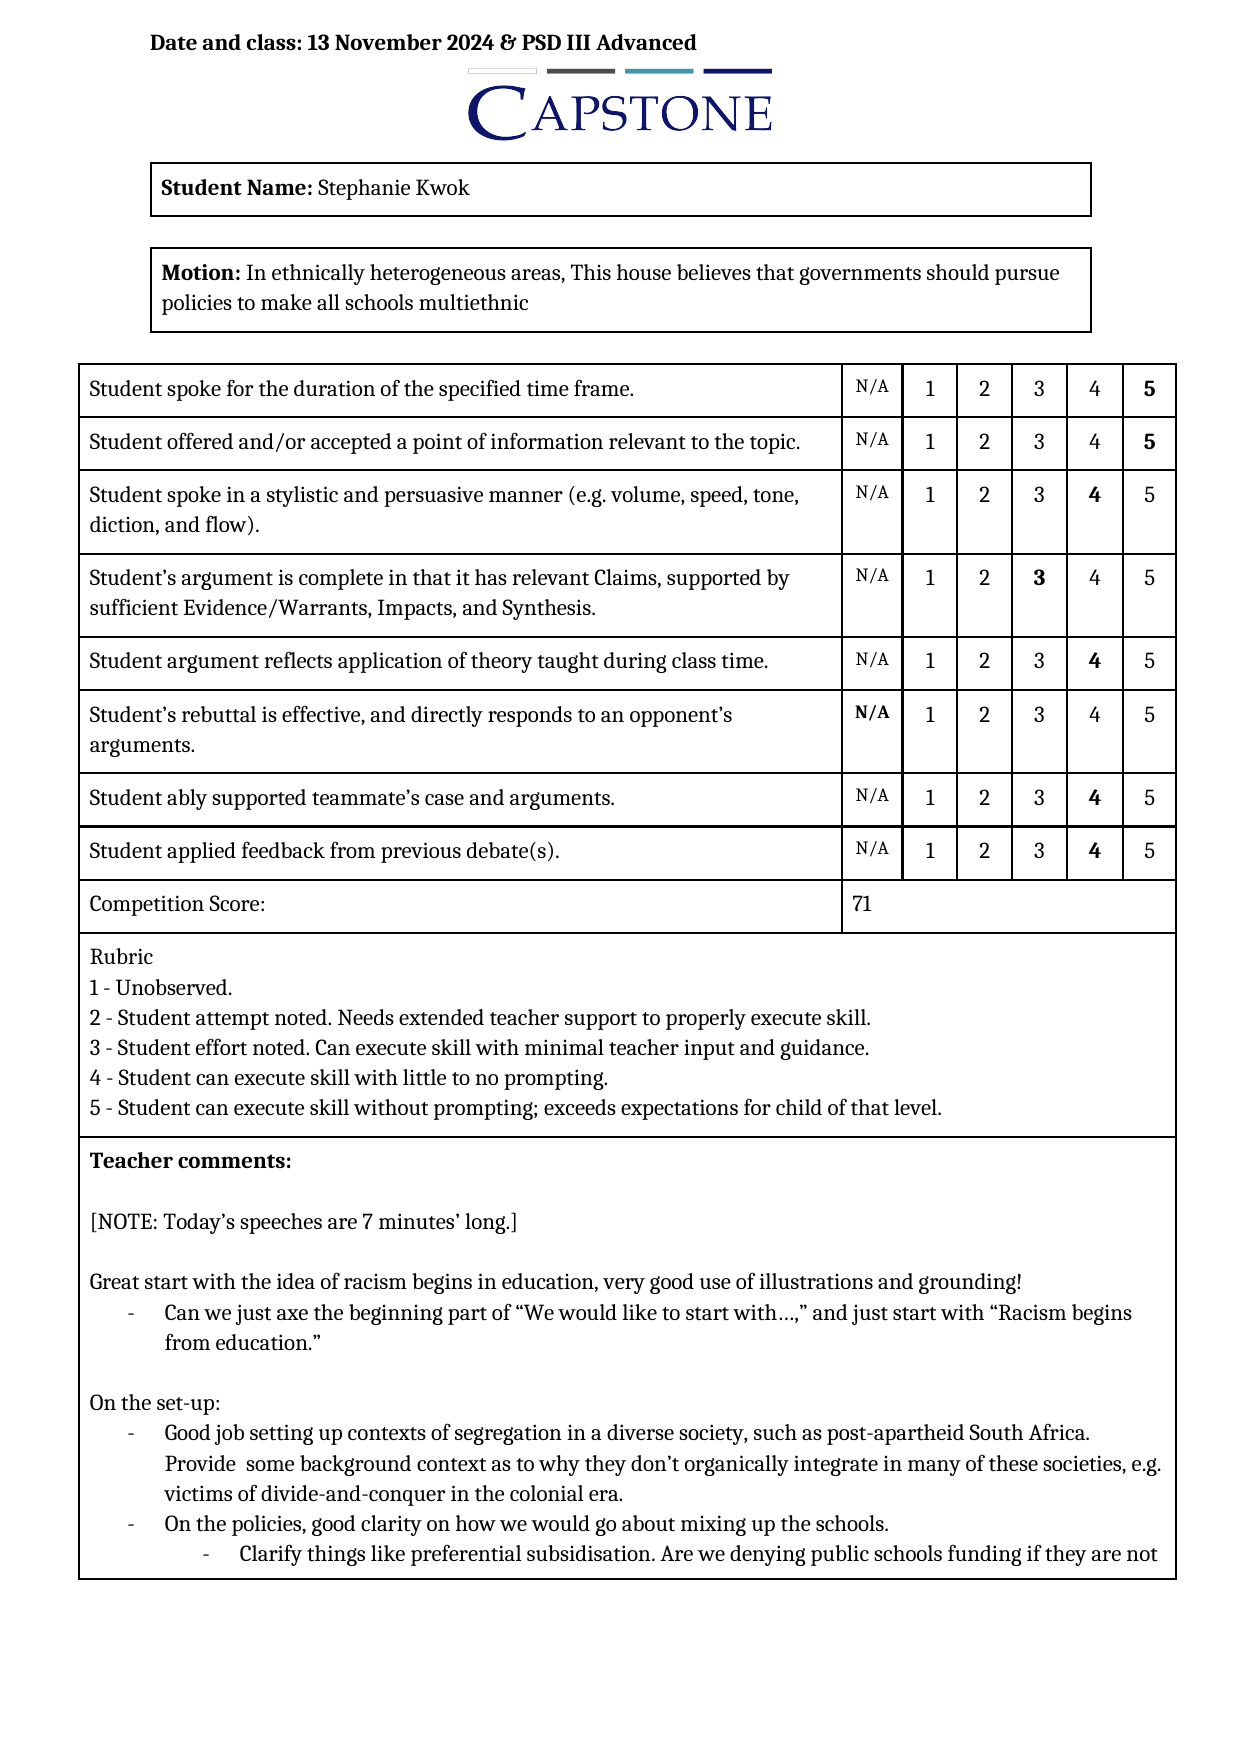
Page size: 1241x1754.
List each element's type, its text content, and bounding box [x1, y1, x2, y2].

table_cell 2 [958, 555, 1011, 636]
table_cell 1 [904, 471, 956, 552]
table_cell Student argument reflects application of theory taught during class time. [80, 638, 841, 689]
table_cell 1 [904, 638, 956, 689]
table_cell 4 [1068, 555, 1122, 636]
table_cell N/A [843, 471, 901, 552]
table_cell N/A [843, 555, 901, 636]
picture [460, 60, 781, 147]
table_header N/A [843, 365, 901, 416]
table_cell 5 [1124, 418, 1175, 469]
table_cell 71 [843, 881, 1175, 932]
table_cell 1 [904, 828, 956, 878]
table_cell 5 [1124, 471, 1175, 552]
table_cell N/A [843, 638, 901, 689]
table_cell 1 [904, 691, 956, 772]
table_cell 4 [1068, 691, 1122, 772]
table_header Student Name: Stephanie Kwok [152, 164, 1090, 215]
table_cell 2 [958, 418, 1011, 469]
table_cell Student applied feedback from previous debate(s). [80, 828, 841, 878]
table_cell 1 [904, 418, 956, 469]
table_cell 2 [958, 828, 1011, 878]
table_cell N/A [843, 774, 901, 825]
table_cell 5 [1124, 638, 1175, 689]
table_cell 5 [1124, 828, 1175, 878]
table_cell Rubric 1 - Unobserved. 2 - Student attempt noted. Needs extended teacher support to properly execute skill. 3 - Student effort noted. Can execute skill with minimal teacher input and guidance. 4 - Student can execute skill with little to no prompting. 5 - Student can execute skill without prompting; exceeds expectations for child of that level. [80, 934, 1175, 1136]
table_cell 1 [904, 774, 956, 825]
table_cell Student ably supported teammate’s case and arguments. [80, 774, 841, 825]
table_cell 3 [1013, 471, 1066, 552]
table_cell 3 [1013, 638, 1066, 689]
table_cell 4 [1068, 774, 1122, 825]
table_header 5 [1124, 365, 1175, 416]
table_header 4 [1068, 365, 1122, 416]
table_header Motion: In ethnically heterogeneous areas, This house believes that governments should pursue policies to make all schools multiethnic [152, 249, 1090, 331]
table_header 1 [904, 365, 956, 416]
table_cell 3 [1013, 828, 1066, 878]
table_cell N/A [843, 691, 901, 772]
table_cell N/A [843, 418, 901, 469]
table_cell 4 [1068, 638, 1122, 689]
table_cell 1 [904, 555, 956, 636]
table_header Student spoke for the duration of the specified time frame. [80, 365, 841, 416]
table_cell 3 [1013, 774, 1066, 825]
table_cell Student’s argument is complete in that it has relevant Claims, supported by sufficient Evidence/Warrants, Impacts, and Synthesis. [80, 555, 841, 636]
table_cell 5 [1124, 691, 1175, 772]
table_cell 2 [958, 471, 1011, 552]
table_cell Student offered and/or accepted a point of information relevant to the topic. [80, 418, 841, 469]
table_cell 2 [958, 774, 1011, 825]
table_cell 3 [1013, 555, 1066, 636]
table_cell Student’s rebuttal is effective, and directly responds to an opponent’s arguments. [80, 691, 841, 772]
table_cell 5 [1124, 555, 1175, 636]
table_cell 4 [1068, 828, 1122, 878]
table_cell 2 [958, 638, 1011, 689]
table_cell Competition Score: [80, 881, 841, 932]
table_cell 2 [958, 691, 1011, 772]
table_cell 4 [1068, 471, 1122, 552]
table_cell N/A [843, 828, 901, 878]
table_cell 4 [1068, 418, 1122, 469]
table_cell 3 [1013, 691, 1066, 772]
table_header 2 [958, 365, 1011, 416]
table_cell 5 [1124, 774, 1175, 825]
table_cell Student spoke in a stylistic and persuasive manner (e.g. volume, speed, tone, diction, and flow). [80, 471, 841, 552]
table_cell 3 [1013, 418, 1066, 469]
table_header 3 [1013, 365, 1066, 416]
